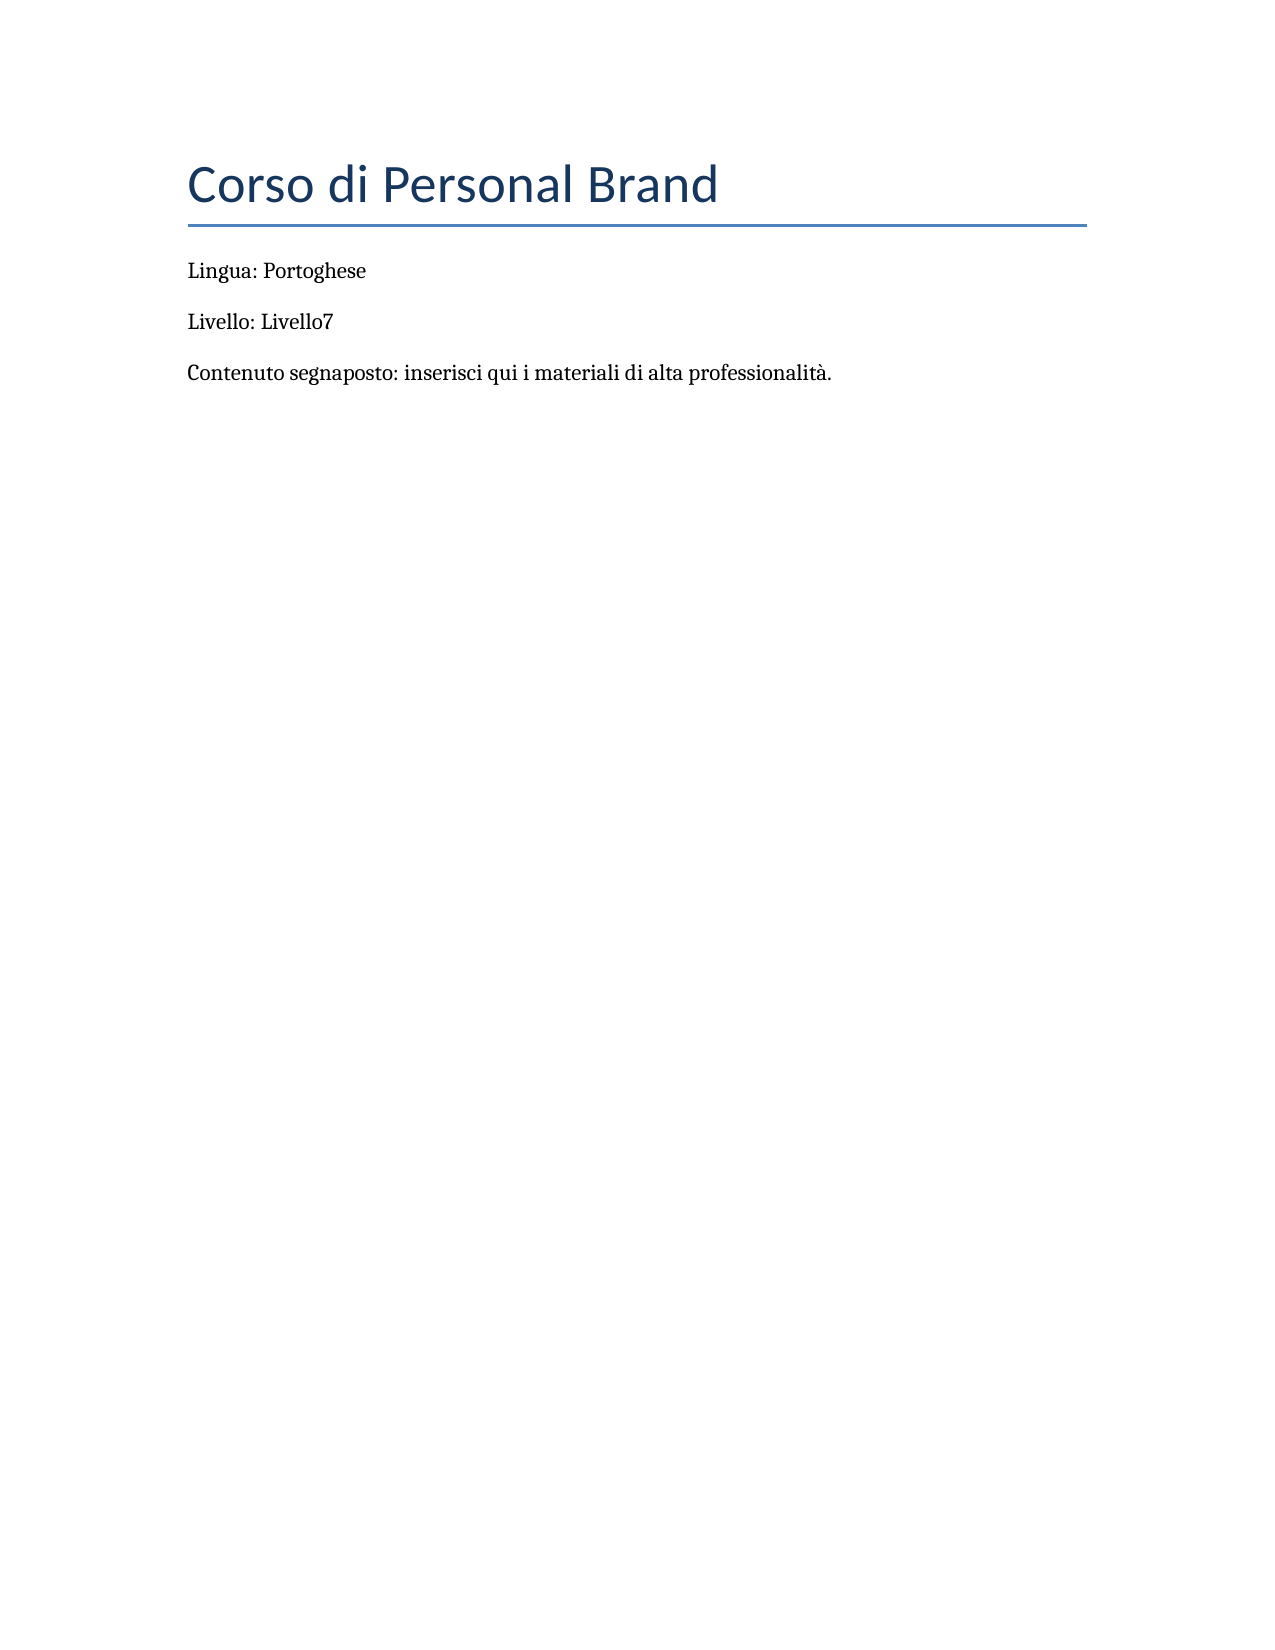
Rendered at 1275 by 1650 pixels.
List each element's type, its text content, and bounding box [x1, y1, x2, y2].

text Livello: Livello7 [187, 309, 1087, 335]
text Lingua: Portoghese [187, 258, 1087, 284]
text Contenuto segnaposto: inserisci qui i materiali di alta professionalità. [187, 360, 1087, 386]
title Corso di Personal Brand [187, 150, 1087, 227]
